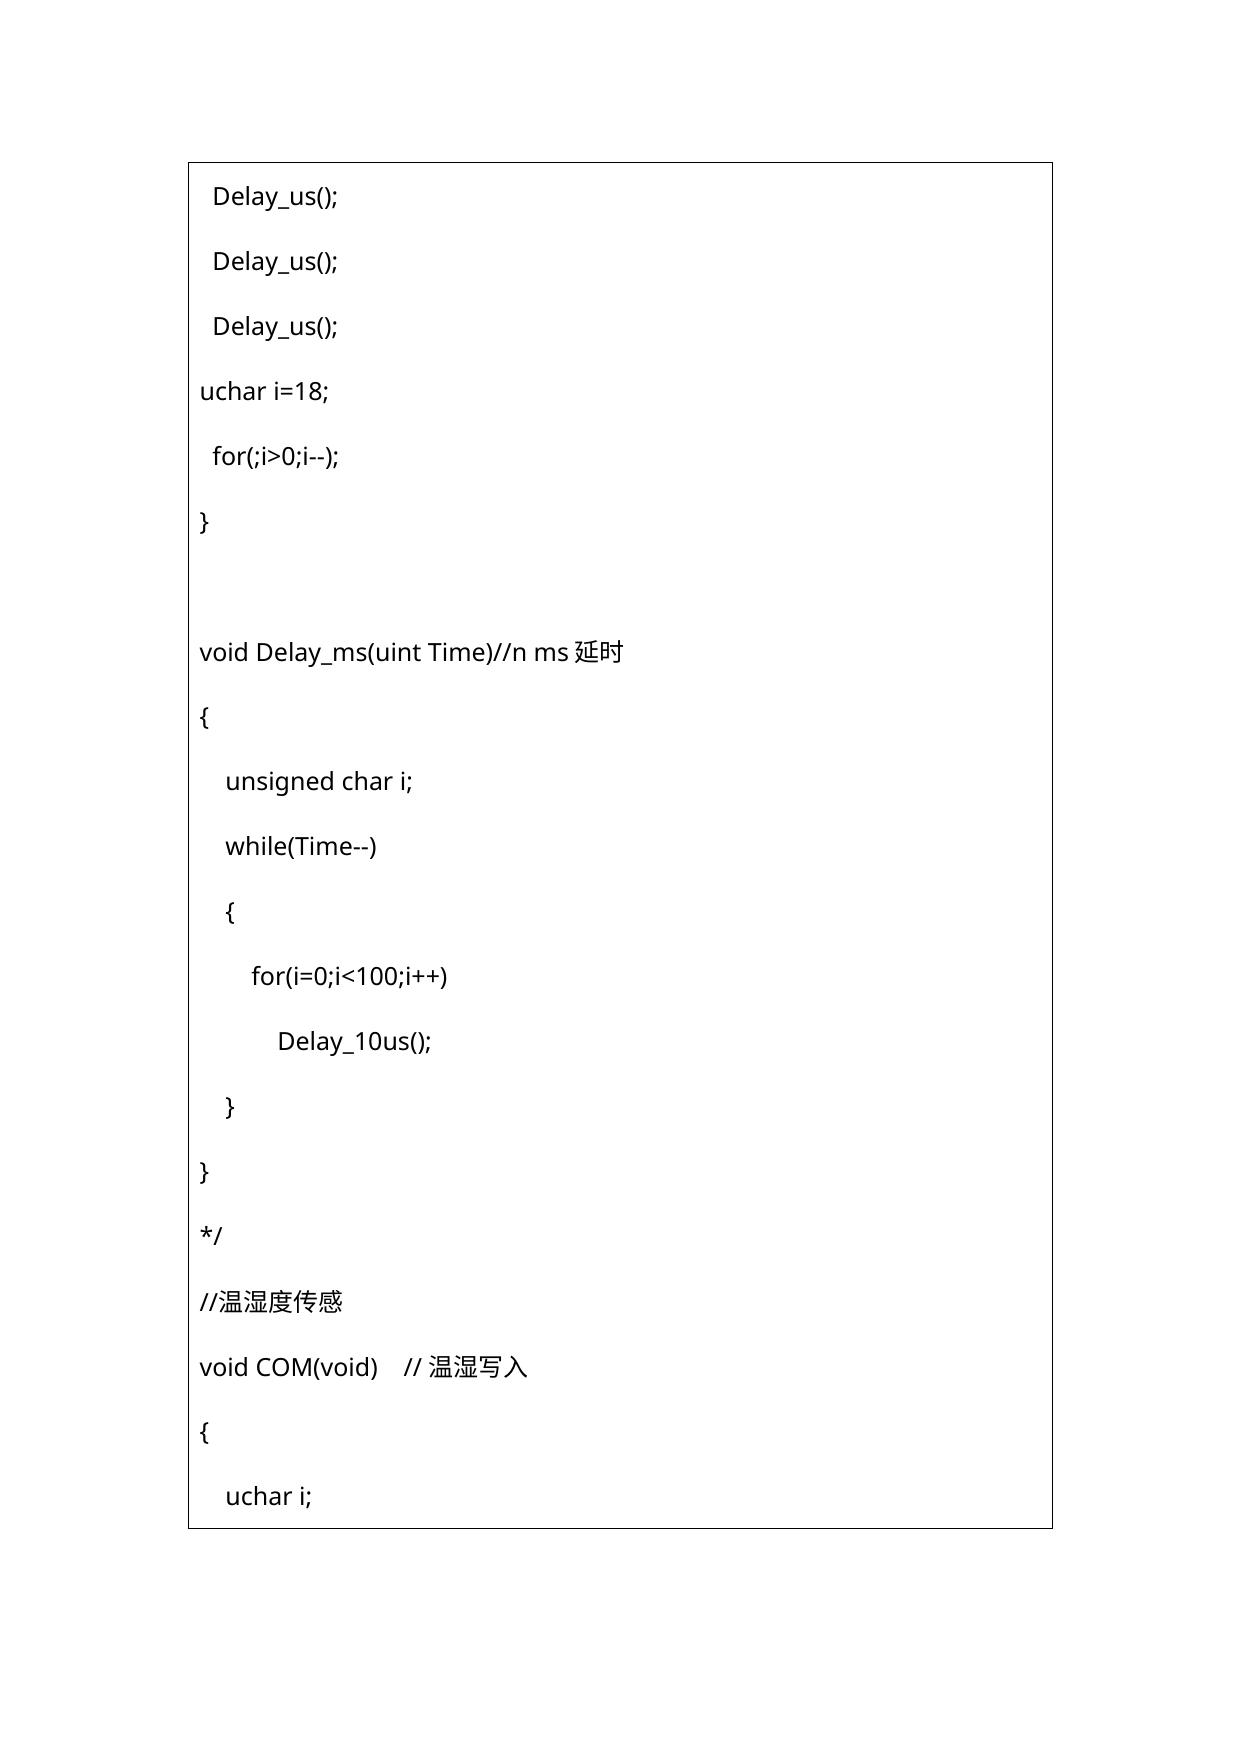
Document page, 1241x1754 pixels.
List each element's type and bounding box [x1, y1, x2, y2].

table_cell [189, 163, 1052, 1528]
